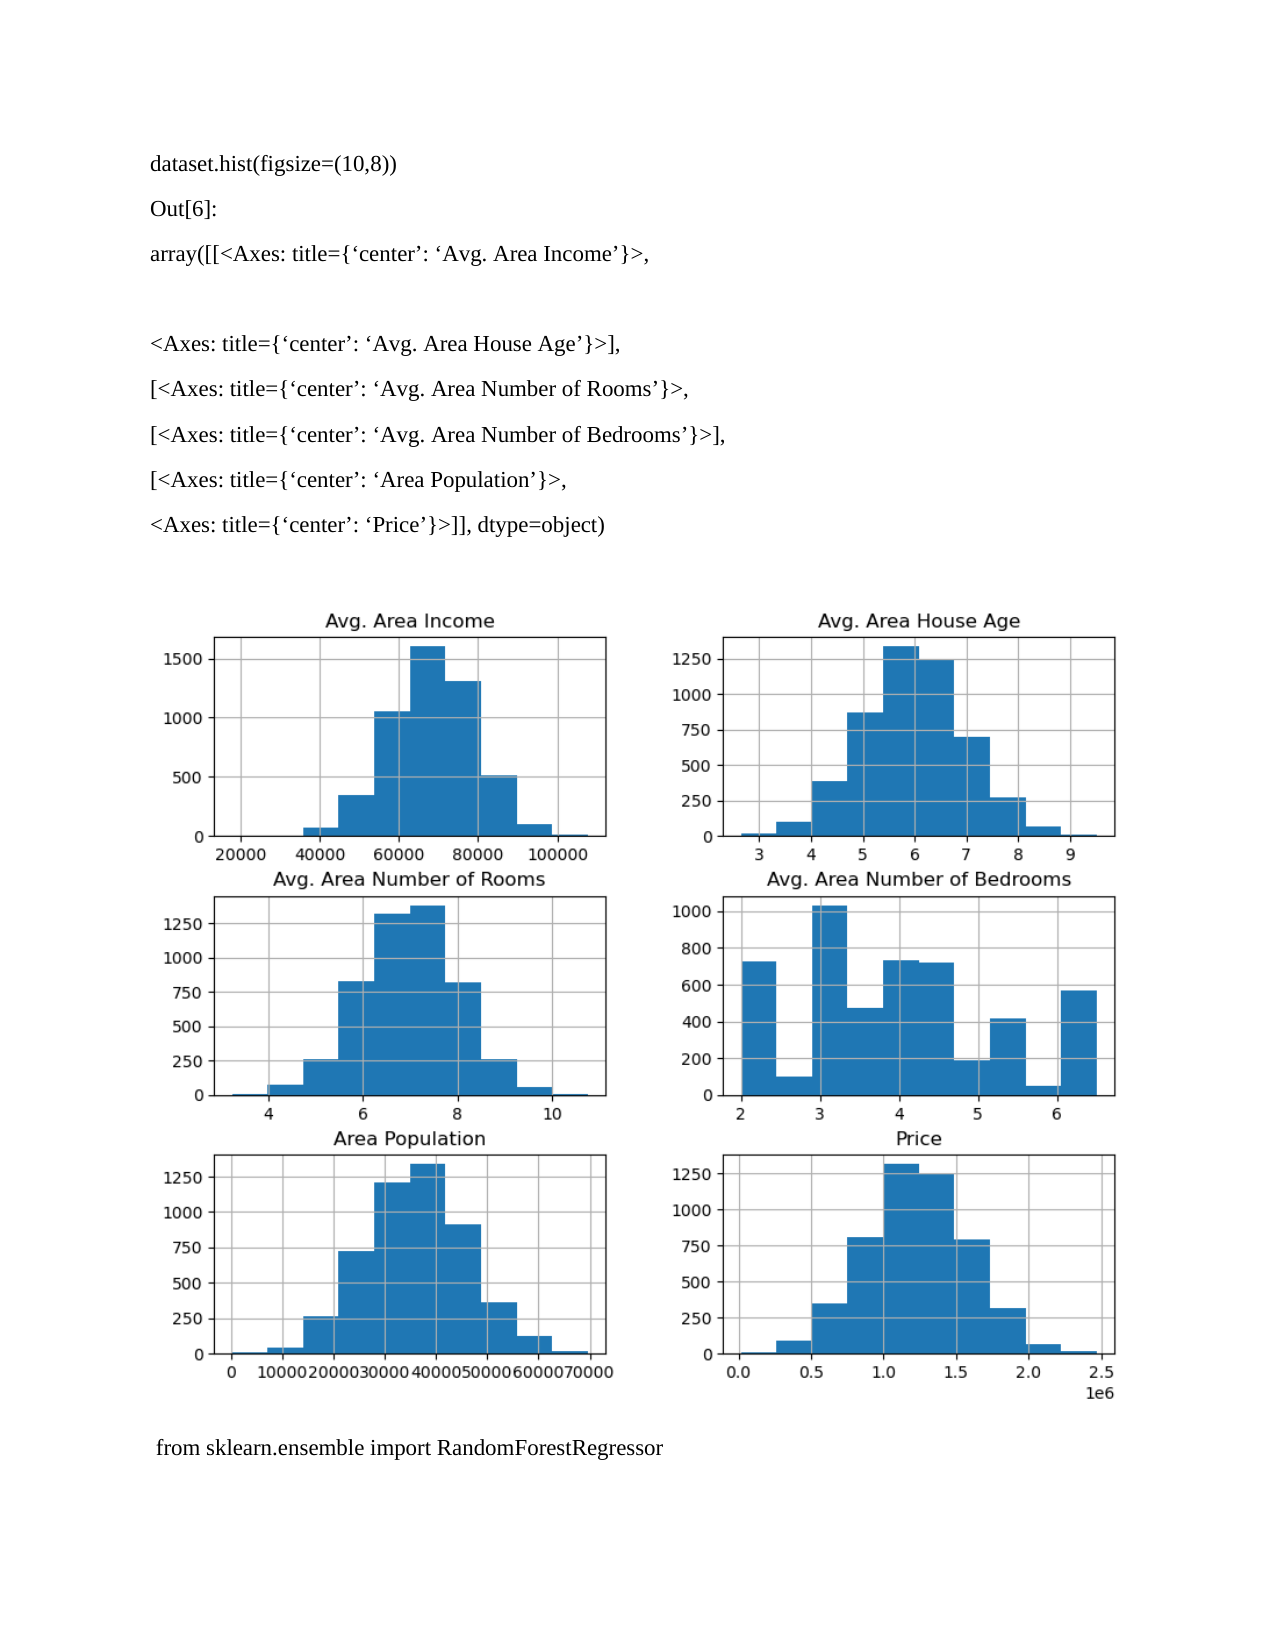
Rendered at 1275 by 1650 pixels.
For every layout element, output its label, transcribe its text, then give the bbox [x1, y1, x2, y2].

text from sklearn.ensemble import RandomForestRegressor [150, 1414, 1125, 1460]
text [<Axes: title={‘center’: ‘Area Population’}>, [150, 466, 1125, 492]
text [<Axes: title={‘center’: ‘Avg. Area Number of Bedrooms’}>], [150, 421, 1125, 447]
text <Axes: title={‘center’: ‘Avg. Area House Age’}>], [150, 330, 1125, 357]
text Out[6]: [150, 195, 1125, 221]
text array([[<Axes: title={‘center’: ‘Avg. Area Income’}>, [150, 240, 1125, 267]
picture [150, 602, 1125, 1414]
text [<Axes: title={‘center’: ‘Avg. Area Number of Rooms’}>, [150, 376, 1125, 402]
text dataset.hist(figsize=(10,8)) [150, 150, 1125, 176]
text <Axes: title={‘center’: ‘Price’}>]], dtype=object) [150, 511, 1125, 537]
